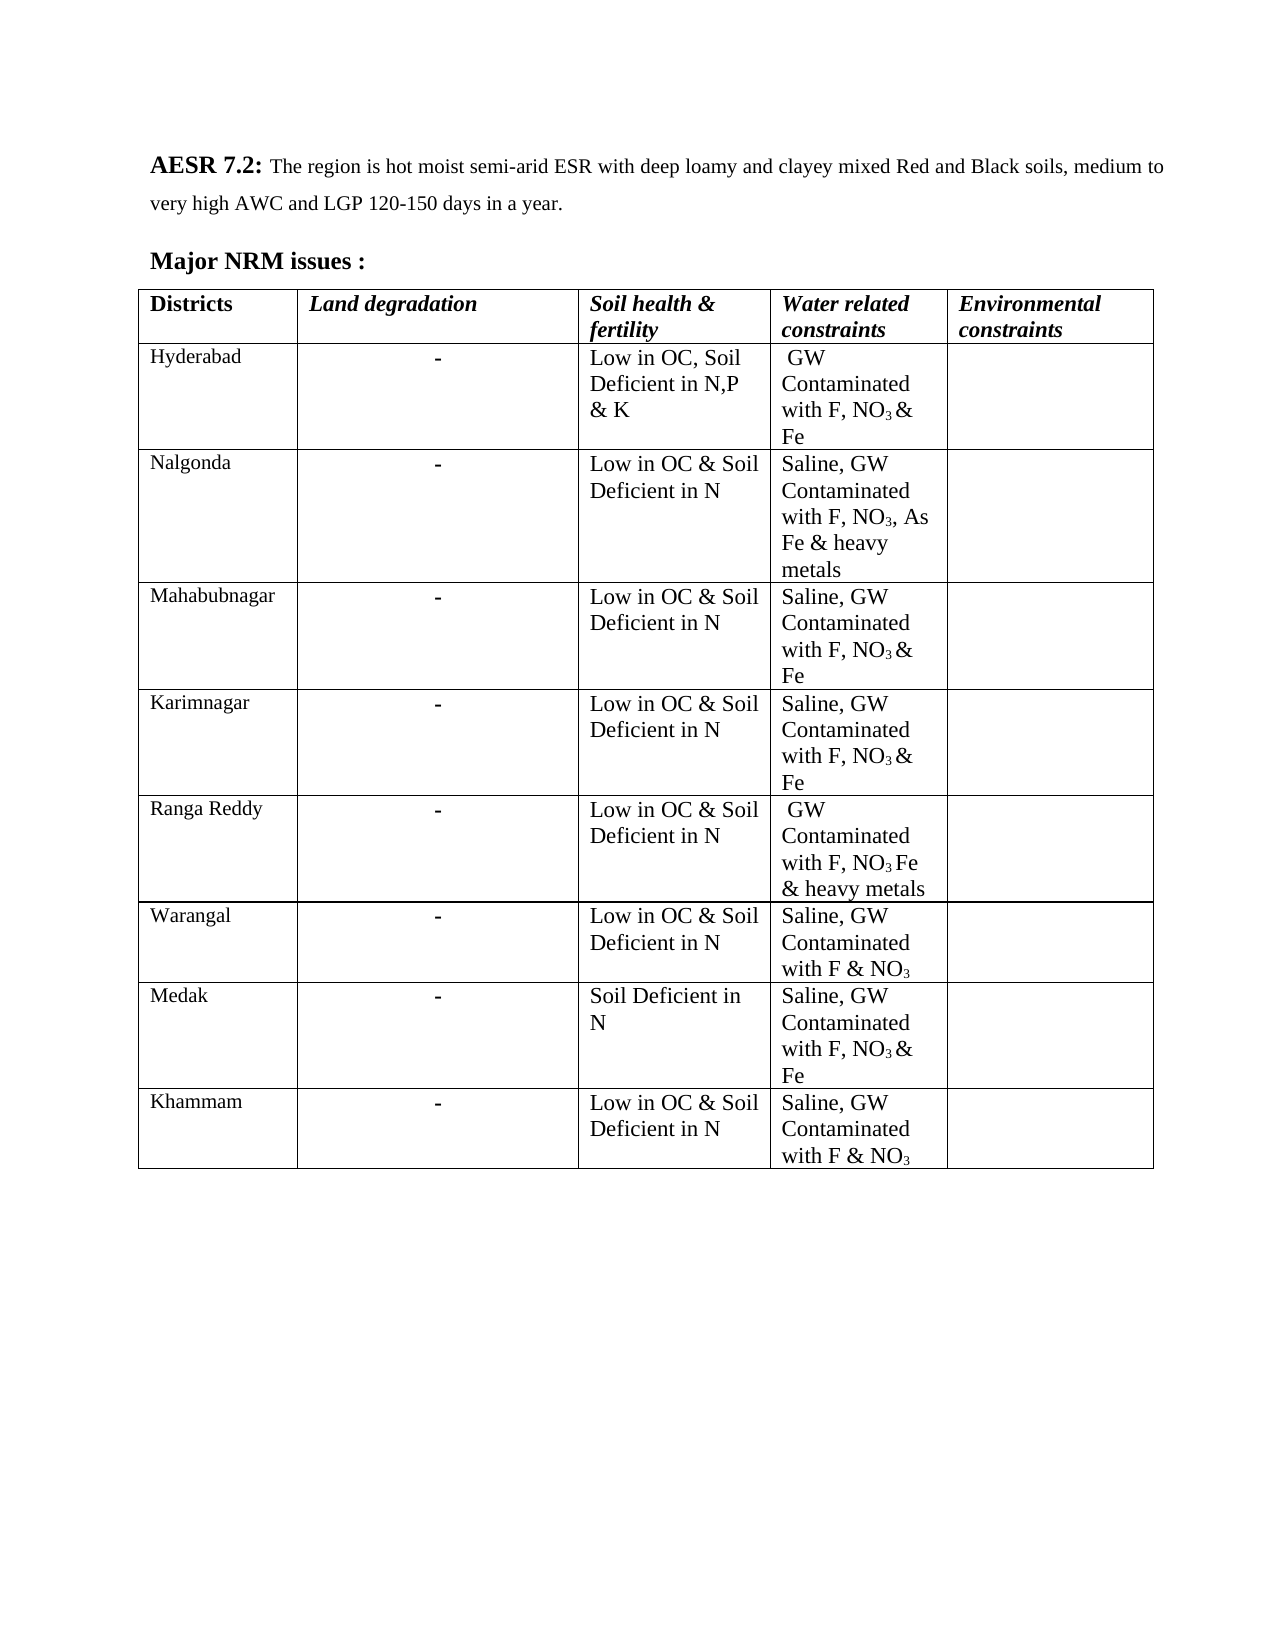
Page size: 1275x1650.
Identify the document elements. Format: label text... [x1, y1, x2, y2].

table_cell - [298, 983, 578, 1088]
table_cell Saline, GW Contaminated with F, NO3 & Fe [771, 690, 947, 795]
table_cell Karimnagar [139, 690, 297, 795]
table_cell Low in OC & Soil Deficient in N [579, 583, 770, 688]
table_cell [948, 1089, 1153, 1168]
table_cell Low in OC & Soil Deficient in N [579, 1089, 770, 1168]
text AESR 7.2: The region is hot moist semi-arid ESR with deep loamy and clayey mixed Red and Black soils, medium to very high AWC and LGP 120-150 days in a year. [150, 150, 1167, 215]
table_cell [948, 344, 1153, 449]
table_header Land degradation [298, 290, 578, 343]
table_cell [948, 903, 1153, 982]
table_cell - [298, 903, 578, 982]
table_cell [948, 450, 1153, 582]
table_cell - [298, 796, 578, 901]
table_cell Hyderabad [139, 344, 297, 449]
table_cell Soil Deficient in N [579, 983, 770, 1088]
table_cell Low in OC & Soil Deficient in N [579, 796, 770, 901]
table_cell Low in OC, Soil Deficient in N,P & K [579, 344, 770, 449]
table_cell Nalgonda [139, 450, 297, 582]
text Major NRM issues : [150, 246, 1167, 275]
table_cell GW Contaminated with F, NO3 & Fe [771, 344, 947, 449]
table_cell Low in OC & Soil Deficient in N [579, 450, 770, 582]
table_header Soil health & fertility [579, 290, 770, 343]
table_header Water related constraints [771, 290, 947, 343]
table_cell Saline, GW Contaminated with F, NO3 & Fe [771, 983, 947, 1088]
table_cell GW Contaminated with F, NO3 Fe & heavy metals [771, 796, 947, 901]
table_cell [948, 796, 1153, 901]
table_header Districts [139, 290, 297, 343]
table_cell Mahabubnagar [139, 583, 297, 688]
table_cell Khammam [139, 1089, 297, 1168]
table_cell Warangal [139, 903, 297, 982]
table_cell Low in OC & Soil Deficient in N [579, 690, 770, 795]
table_cell - [298, 690, 578, 795]
table_cell Medak [139, 983, 297, 1088]
table_cell [948, 983, 1153, 1088]
table_cell [948, 583, 1153, 688]
table_cell Saline, GW Contaminated with F & NO3 [771, 1089, 947, 1168]
table_cell Low in OC & Soil Deficient in N [579, 903, 770, 982]
table_cell [948, 690, 1153, 795]
table_cell Saline, GW Contaminated with F & NO3 [771, 903, 947, 982]
table_header Environmental constraints [948, 290, 1153, 343]
table_cell - [298, 583, 578, 688]
table_cell - [298, 1089, 578, 1168]
table_cell - [298, 344, 578, 449]
table_cell Saline, GW Contaminated with F, NO3, As Fe & heavy metals [771, 450, 947, 582]
table_cell Ranga Reddy [139, 796, 297, 901]
table_cell Saline, GW Contaminated with F, NO3 & Fe [771, 583, 947, 688]
table_cell - [298, 450, 578, 582]
